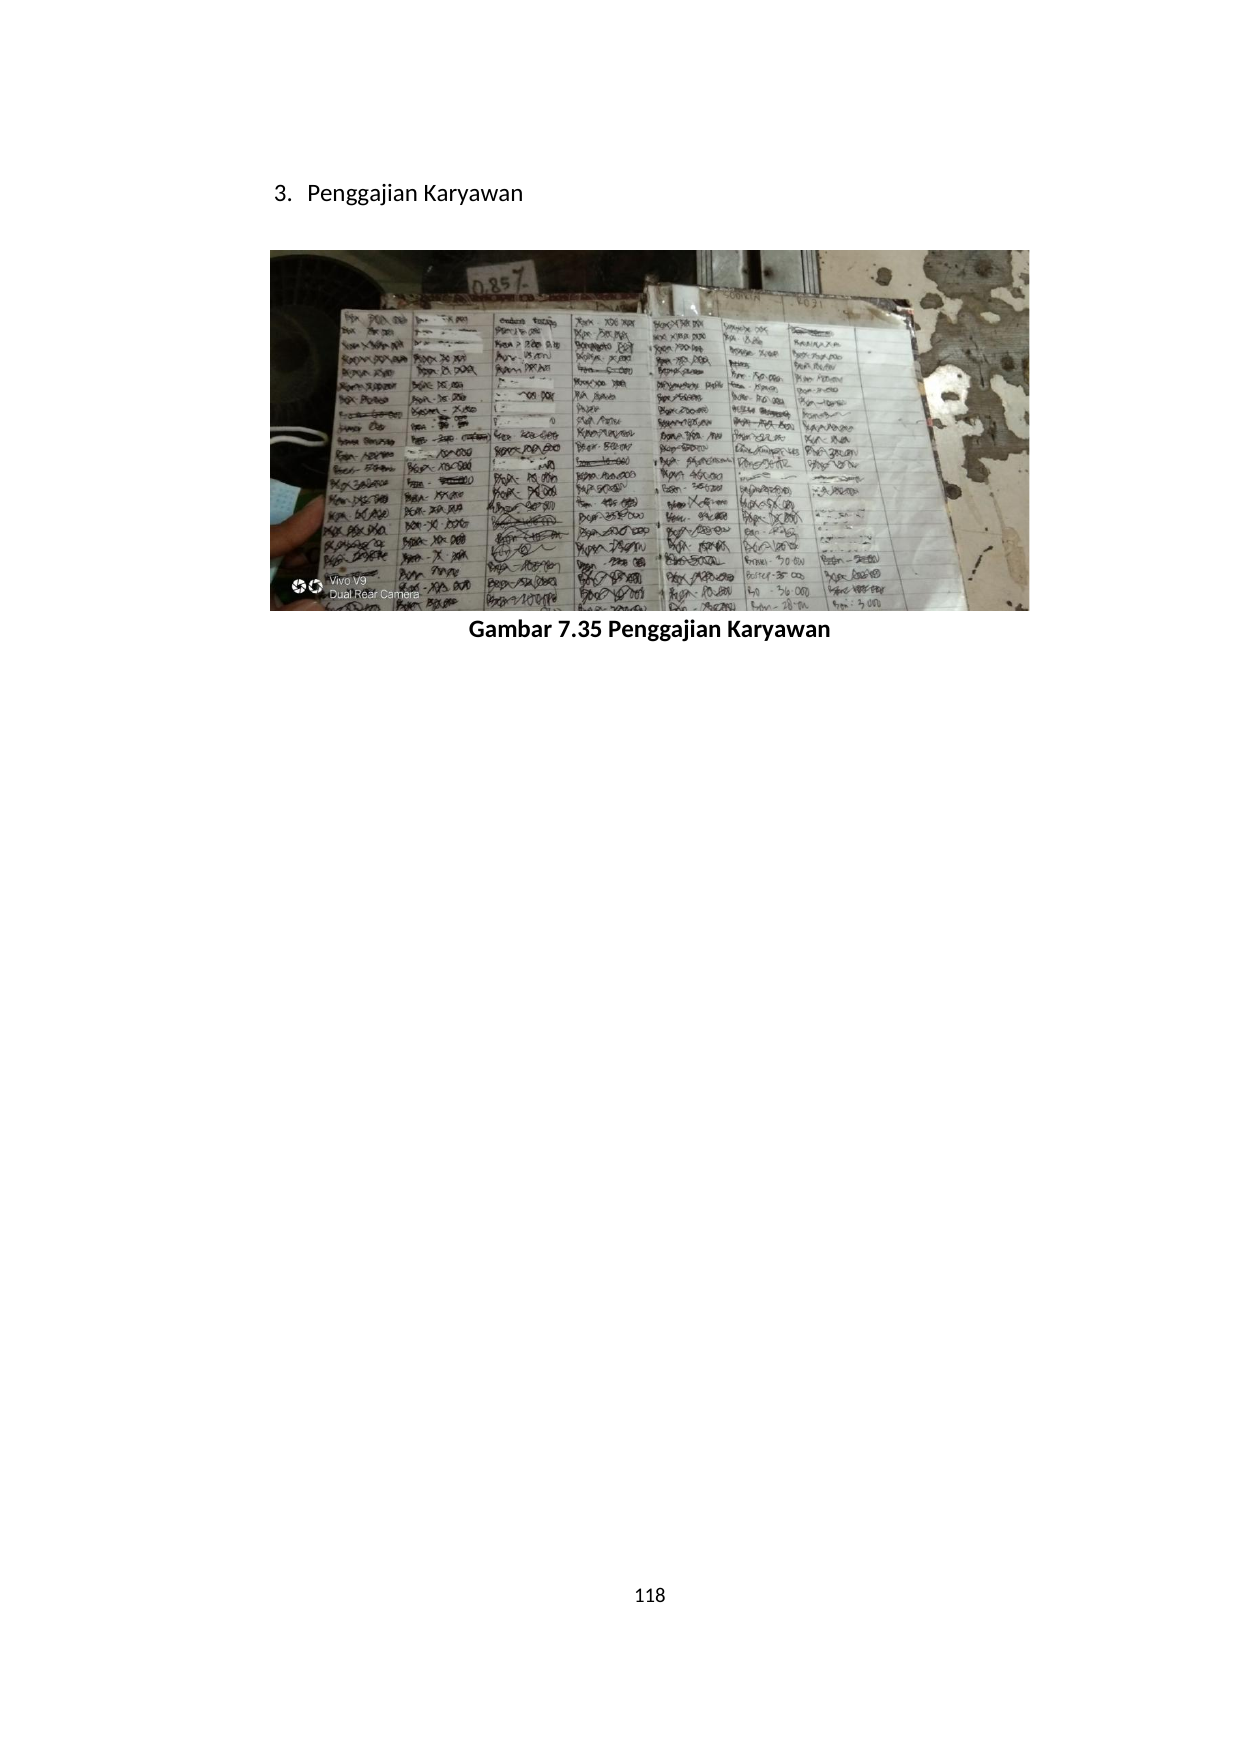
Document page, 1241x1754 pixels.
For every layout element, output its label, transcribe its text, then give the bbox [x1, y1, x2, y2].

list Penggajian Karyawan [274, 177, 1063, 208]
picture [270, 250, 1030, 611]
